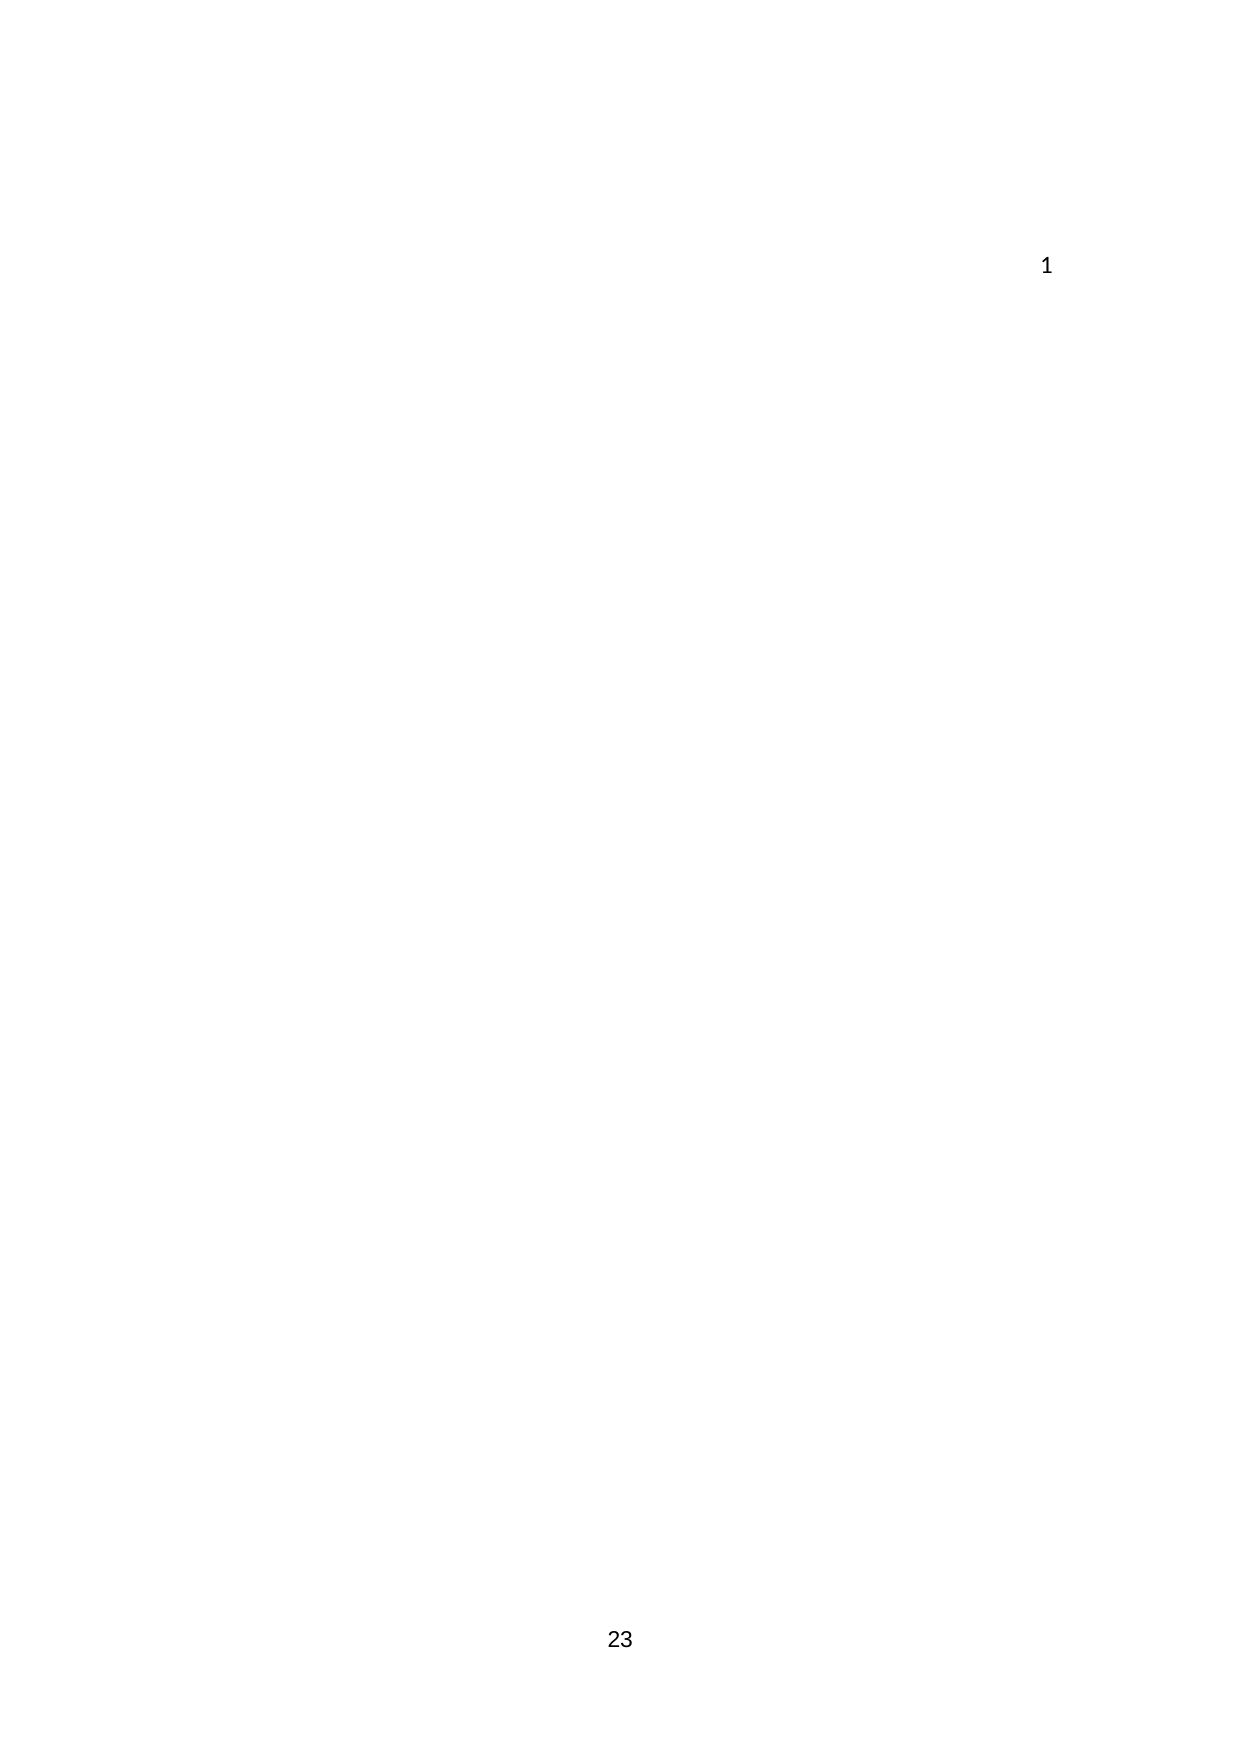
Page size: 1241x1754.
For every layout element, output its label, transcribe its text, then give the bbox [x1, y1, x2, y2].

text 1 [187, 249, 1053, 280]
